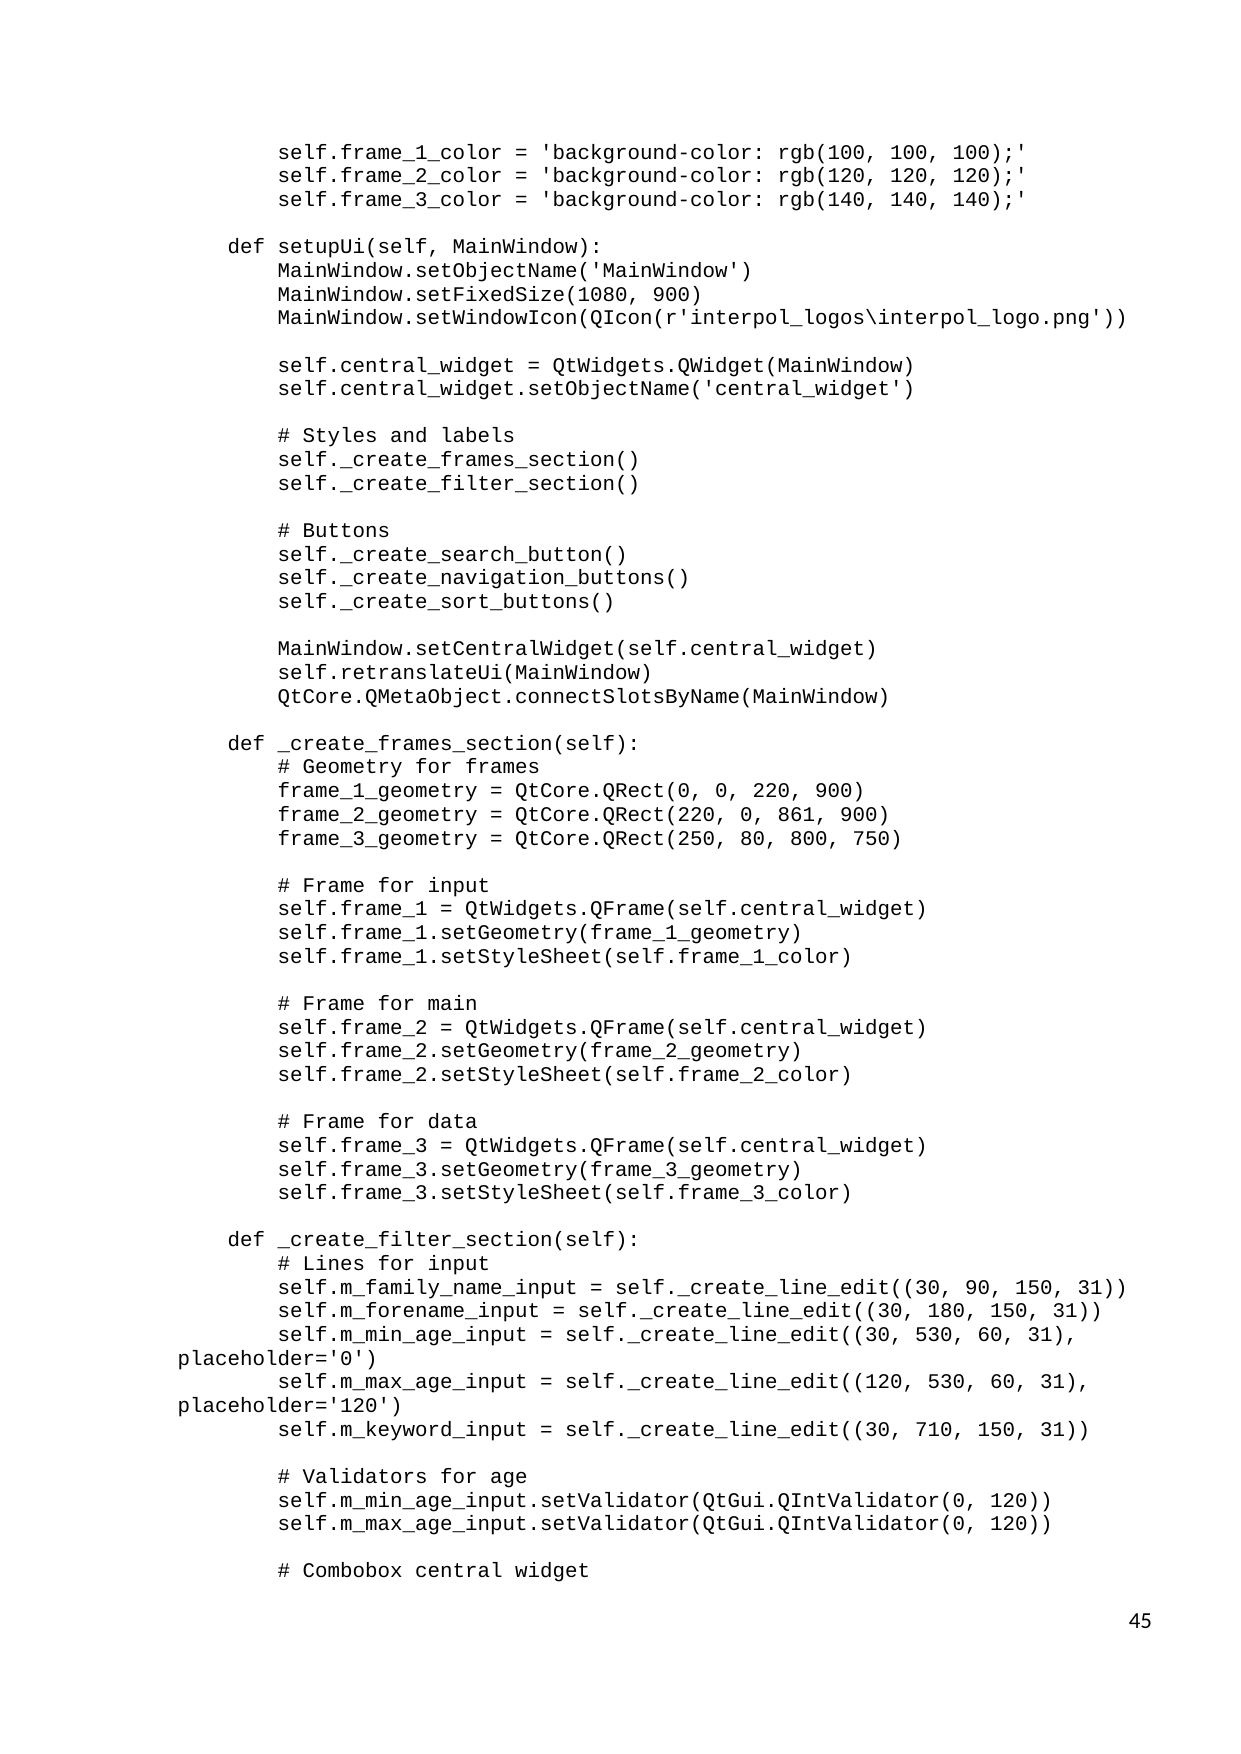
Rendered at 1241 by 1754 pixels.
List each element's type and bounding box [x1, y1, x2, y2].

text [177, 118, 1152, 1584]
